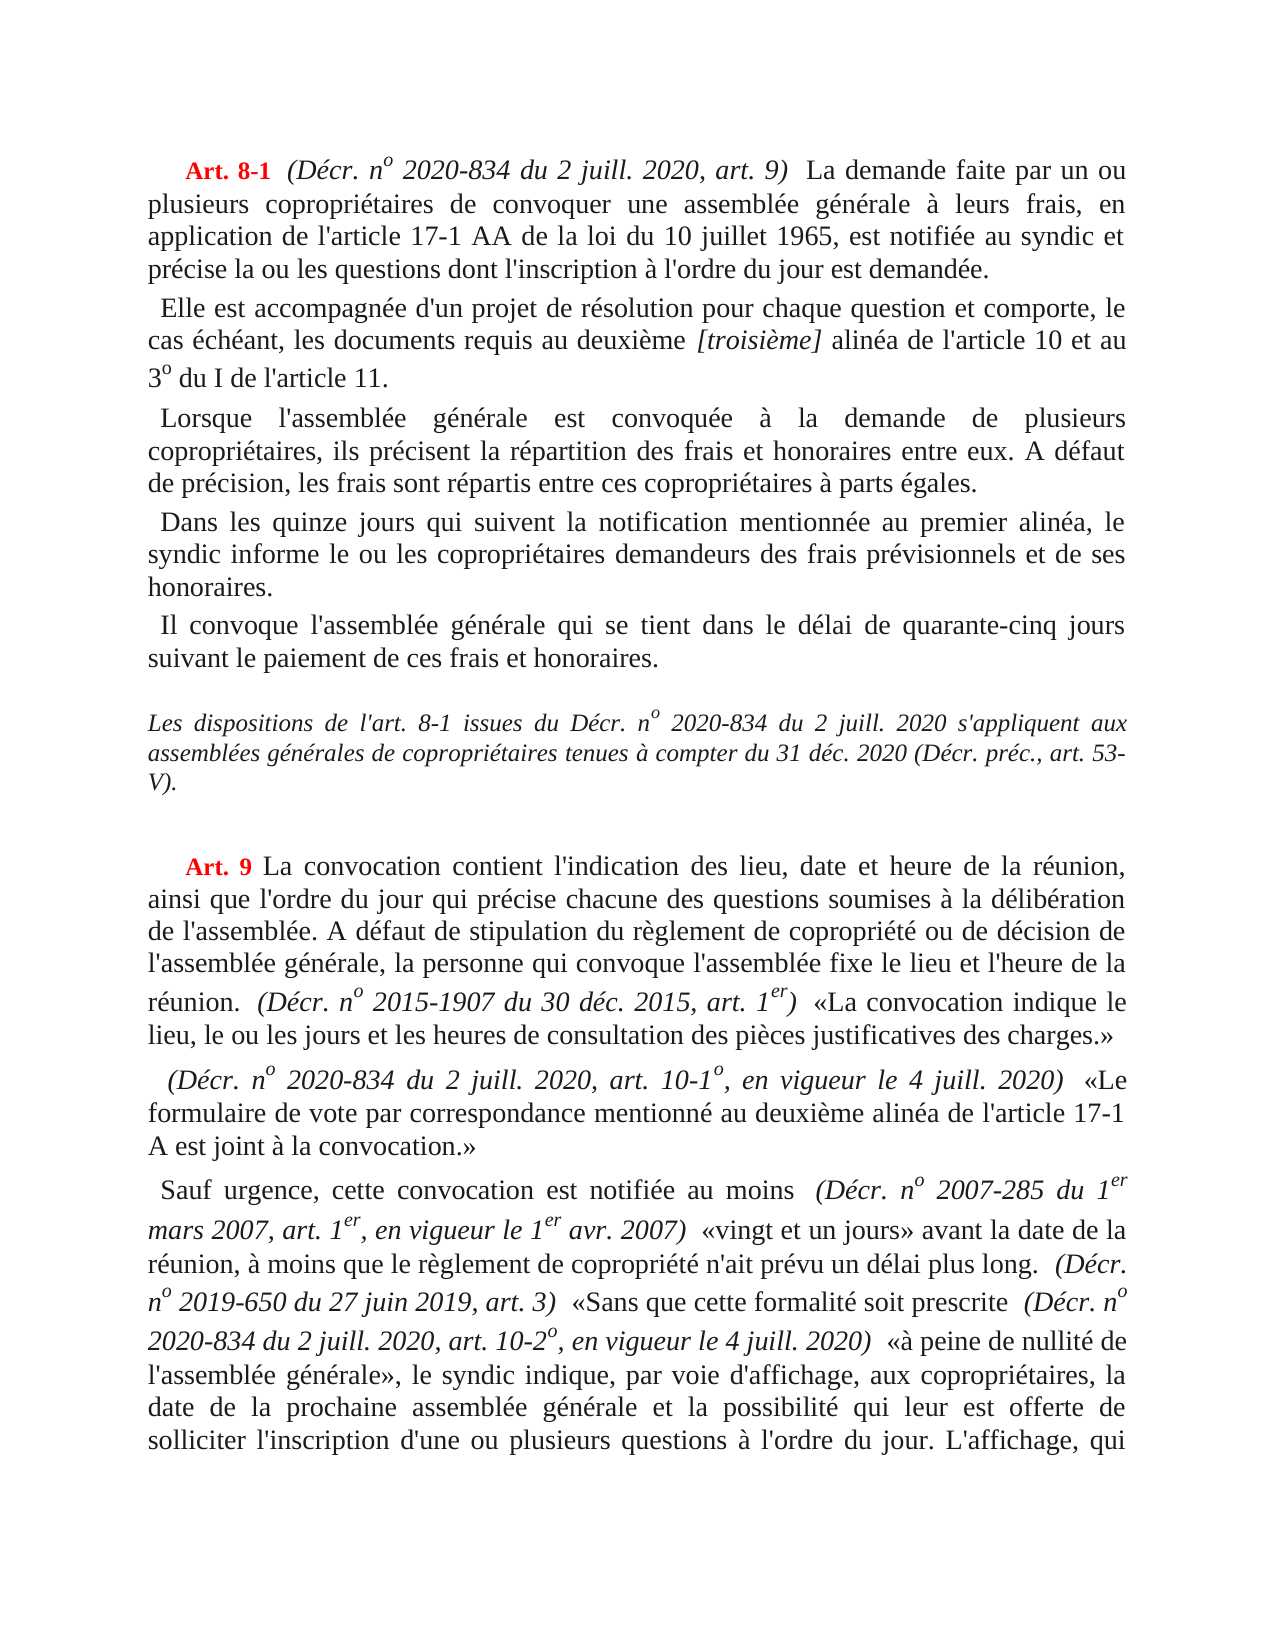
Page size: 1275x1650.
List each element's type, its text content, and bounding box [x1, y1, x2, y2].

text Les dispositions de l'art. 8-1 issues du Décr. no 2020-834 du 2 juill. 2020 s'appliquent aux assemblées générales de copropriétaires tenues à compter du 31 déc. 2020 (Décr. préc., art. 53-V). [148, 702, 1127, 795]
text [148, 1168, 1127, 1455]
text Art. 9 La convocation contient l'indication des lieu, date et heure de la réunion, ainsi que l'ordre du jour qui précise chacune des questions soumises à la délibération de l'assemblée. A défaut de stipulation du règlement de copropriété ou de décision de l'assemblée générale, la personne qui convoque l'assemblée fixe le lieu et l'heure de la réunion. (Décr. no 2015-1907 du 30 déc. 2015, art. 1er) «La convocation indique le lieu, le ou les jours et les heures de consultation des pièces justificatives des charges.» [148, 849, 1127, 1051]
text Art. 8-1 (Décr. no 2020-834 du 2 juill. 2020, art. 9) La demande faite par un ou plusieurs copropriétaires de convoquer une assemblée générale à leurs frais, en application de l'article 17-1 AA de la loi du 10 juillet 1965, est notifiée au syndic et précise la ou les questions dont l'inscription à l'ordre du jour est demandée. [148, 148, 1127, 284]
text (Décr. no 2020-834 du 2 juill. 2020, art. 10-1o, en vigueur le 4 juill. 2020) «Le formulaire de vote par correspondance mentionné au deuxième alinéa de l'article 17-1 A est joint à la convocation.» [148, 1057, 1127, 1161]
text Elle est accompagnée d'un projet de résolution pour chaque question et comporte, le cas échéant, les documents requis au deuxième [troisième] alinéa de l'article 10 et au 3o du I de l'article 11. [148, 291, 1127, 395]
text Il convoque l'assemblée générale qui se tient dans le délai de quarante-cinq jours suivant le paiement de ces frais et honoraires. [148, 608, 1127, 673]
text Dans les quinze jours qui suivent la notification mentionnée au premier alinéa, le syndic informe le ou les copropriétaires demandeurs des frais prévisionnels et de ses honoraires. [148, 505, 1127, 602]
text Lorsque l'assemblée générale est convoquée à la demande de plusieurs copropriétaires, ils précisent la répartition des frais et honoraires entre eux. A défaut de précision, les frais sont répartis entre ces copropriétaires à parts égales. [148, 401, 1127, 498]
